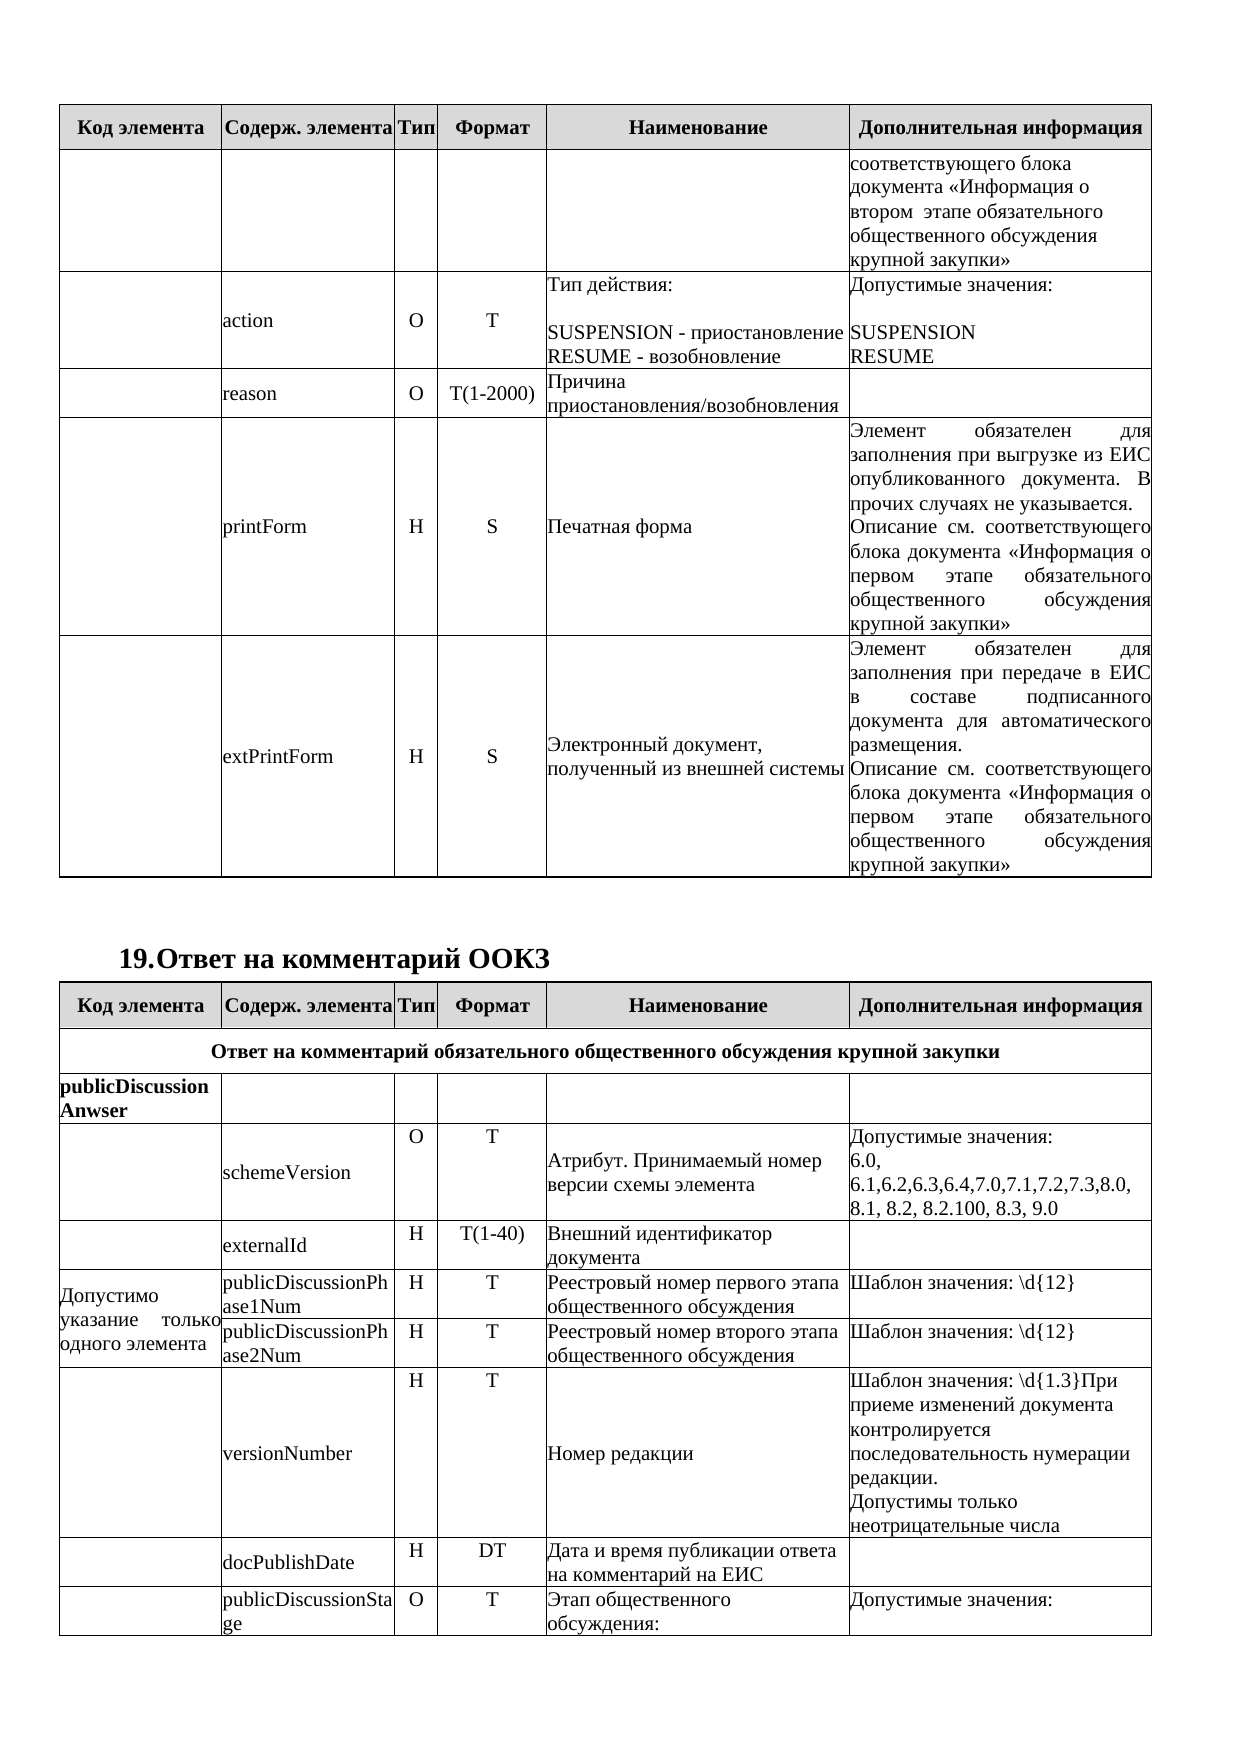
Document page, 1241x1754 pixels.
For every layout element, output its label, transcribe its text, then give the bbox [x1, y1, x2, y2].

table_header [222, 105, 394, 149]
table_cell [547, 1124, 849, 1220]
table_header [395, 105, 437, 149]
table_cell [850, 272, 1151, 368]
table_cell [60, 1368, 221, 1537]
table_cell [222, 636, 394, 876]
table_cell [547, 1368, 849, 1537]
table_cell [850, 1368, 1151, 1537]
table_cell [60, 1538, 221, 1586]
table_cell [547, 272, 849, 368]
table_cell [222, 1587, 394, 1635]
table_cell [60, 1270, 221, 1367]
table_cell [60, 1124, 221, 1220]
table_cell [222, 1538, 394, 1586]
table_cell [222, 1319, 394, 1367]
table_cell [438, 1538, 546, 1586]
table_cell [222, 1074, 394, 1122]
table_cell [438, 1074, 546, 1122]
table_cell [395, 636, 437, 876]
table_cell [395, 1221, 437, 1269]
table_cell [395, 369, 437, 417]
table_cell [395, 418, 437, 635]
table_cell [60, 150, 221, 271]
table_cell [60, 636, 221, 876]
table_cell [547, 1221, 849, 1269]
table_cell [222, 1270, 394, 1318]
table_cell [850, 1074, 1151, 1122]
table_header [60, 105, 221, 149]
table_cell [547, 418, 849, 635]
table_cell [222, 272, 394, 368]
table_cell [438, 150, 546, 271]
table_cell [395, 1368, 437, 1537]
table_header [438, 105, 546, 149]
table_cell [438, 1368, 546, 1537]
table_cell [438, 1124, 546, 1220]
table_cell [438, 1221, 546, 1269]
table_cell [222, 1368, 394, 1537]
subtitle Ответ на комментарий ООКЗ [118, 942, 1152, 975]
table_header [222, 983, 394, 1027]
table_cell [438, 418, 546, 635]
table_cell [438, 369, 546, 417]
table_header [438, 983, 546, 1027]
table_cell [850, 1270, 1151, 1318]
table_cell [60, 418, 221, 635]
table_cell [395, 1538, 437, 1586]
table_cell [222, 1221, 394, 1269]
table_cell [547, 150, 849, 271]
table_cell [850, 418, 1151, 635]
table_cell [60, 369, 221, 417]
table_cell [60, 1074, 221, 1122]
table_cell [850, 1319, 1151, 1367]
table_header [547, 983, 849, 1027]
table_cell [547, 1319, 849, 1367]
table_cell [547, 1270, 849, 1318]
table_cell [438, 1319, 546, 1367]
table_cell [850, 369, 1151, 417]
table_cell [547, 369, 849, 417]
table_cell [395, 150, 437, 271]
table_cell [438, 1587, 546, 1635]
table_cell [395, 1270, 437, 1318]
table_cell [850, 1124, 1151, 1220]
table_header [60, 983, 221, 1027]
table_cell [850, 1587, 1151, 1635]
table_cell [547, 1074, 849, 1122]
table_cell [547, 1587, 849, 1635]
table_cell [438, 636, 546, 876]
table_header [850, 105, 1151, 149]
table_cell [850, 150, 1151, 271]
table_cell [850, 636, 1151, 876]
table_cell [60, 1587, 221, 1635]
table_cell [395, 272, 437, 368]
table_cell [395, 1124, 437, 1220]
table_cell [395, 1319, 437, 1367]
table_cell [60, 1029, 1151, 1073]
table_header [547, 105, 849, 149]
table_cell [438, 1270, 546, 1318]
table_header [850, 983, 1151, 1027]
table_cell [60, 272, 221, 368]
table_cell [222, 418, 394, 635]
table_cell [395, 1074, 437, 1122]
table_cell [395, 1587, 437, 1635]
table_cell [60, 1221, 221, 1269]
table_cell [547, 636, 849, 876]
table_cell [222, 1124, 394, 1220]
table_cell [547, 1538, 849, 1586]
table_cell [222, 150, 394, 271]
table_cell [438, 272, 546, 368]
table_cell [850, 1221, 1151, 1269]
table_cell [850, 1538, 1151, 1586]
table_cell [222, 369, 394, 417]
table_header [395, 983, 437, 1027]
